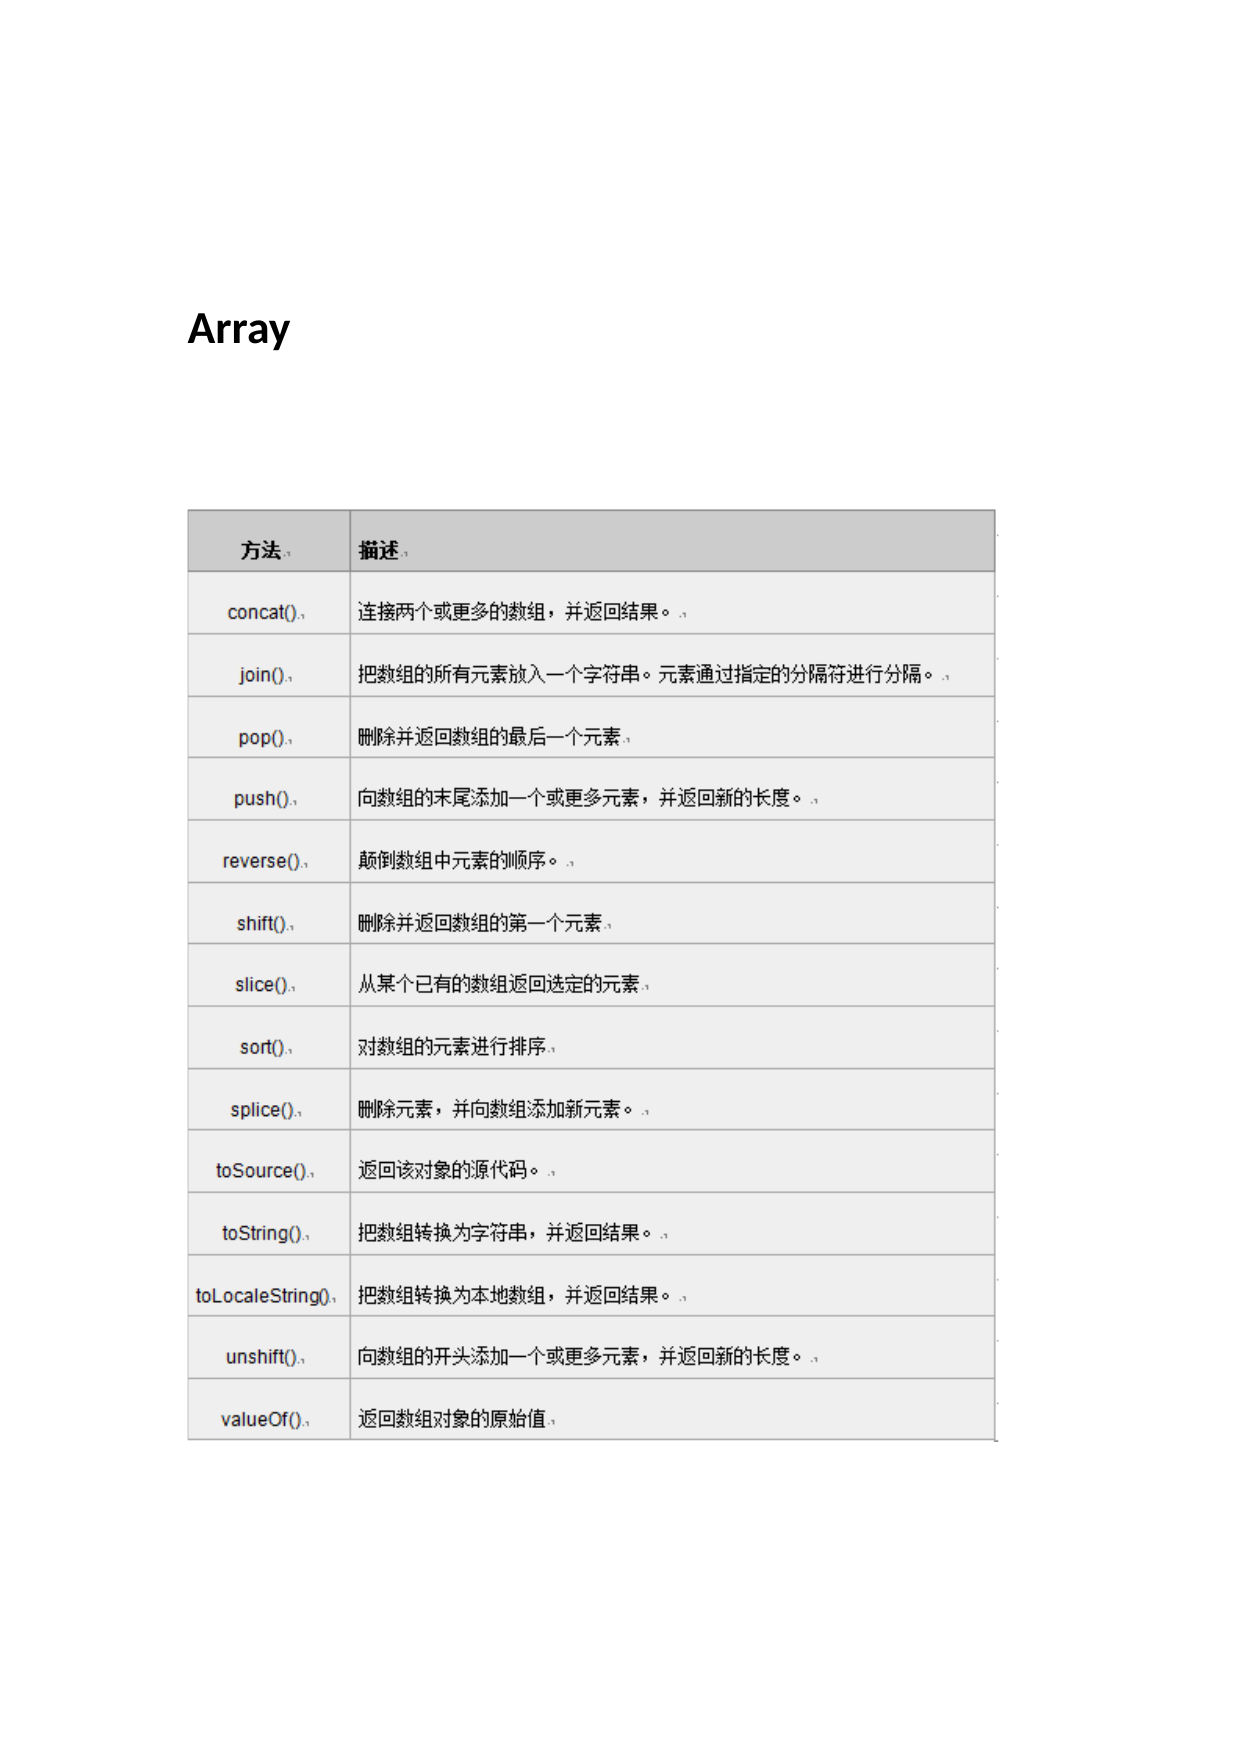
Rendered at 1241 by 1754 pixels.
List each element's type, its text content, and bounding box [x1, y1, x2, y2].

picture [187, 505, 999, 1442]
subtitle Array [187, 295, 1053, 360]
